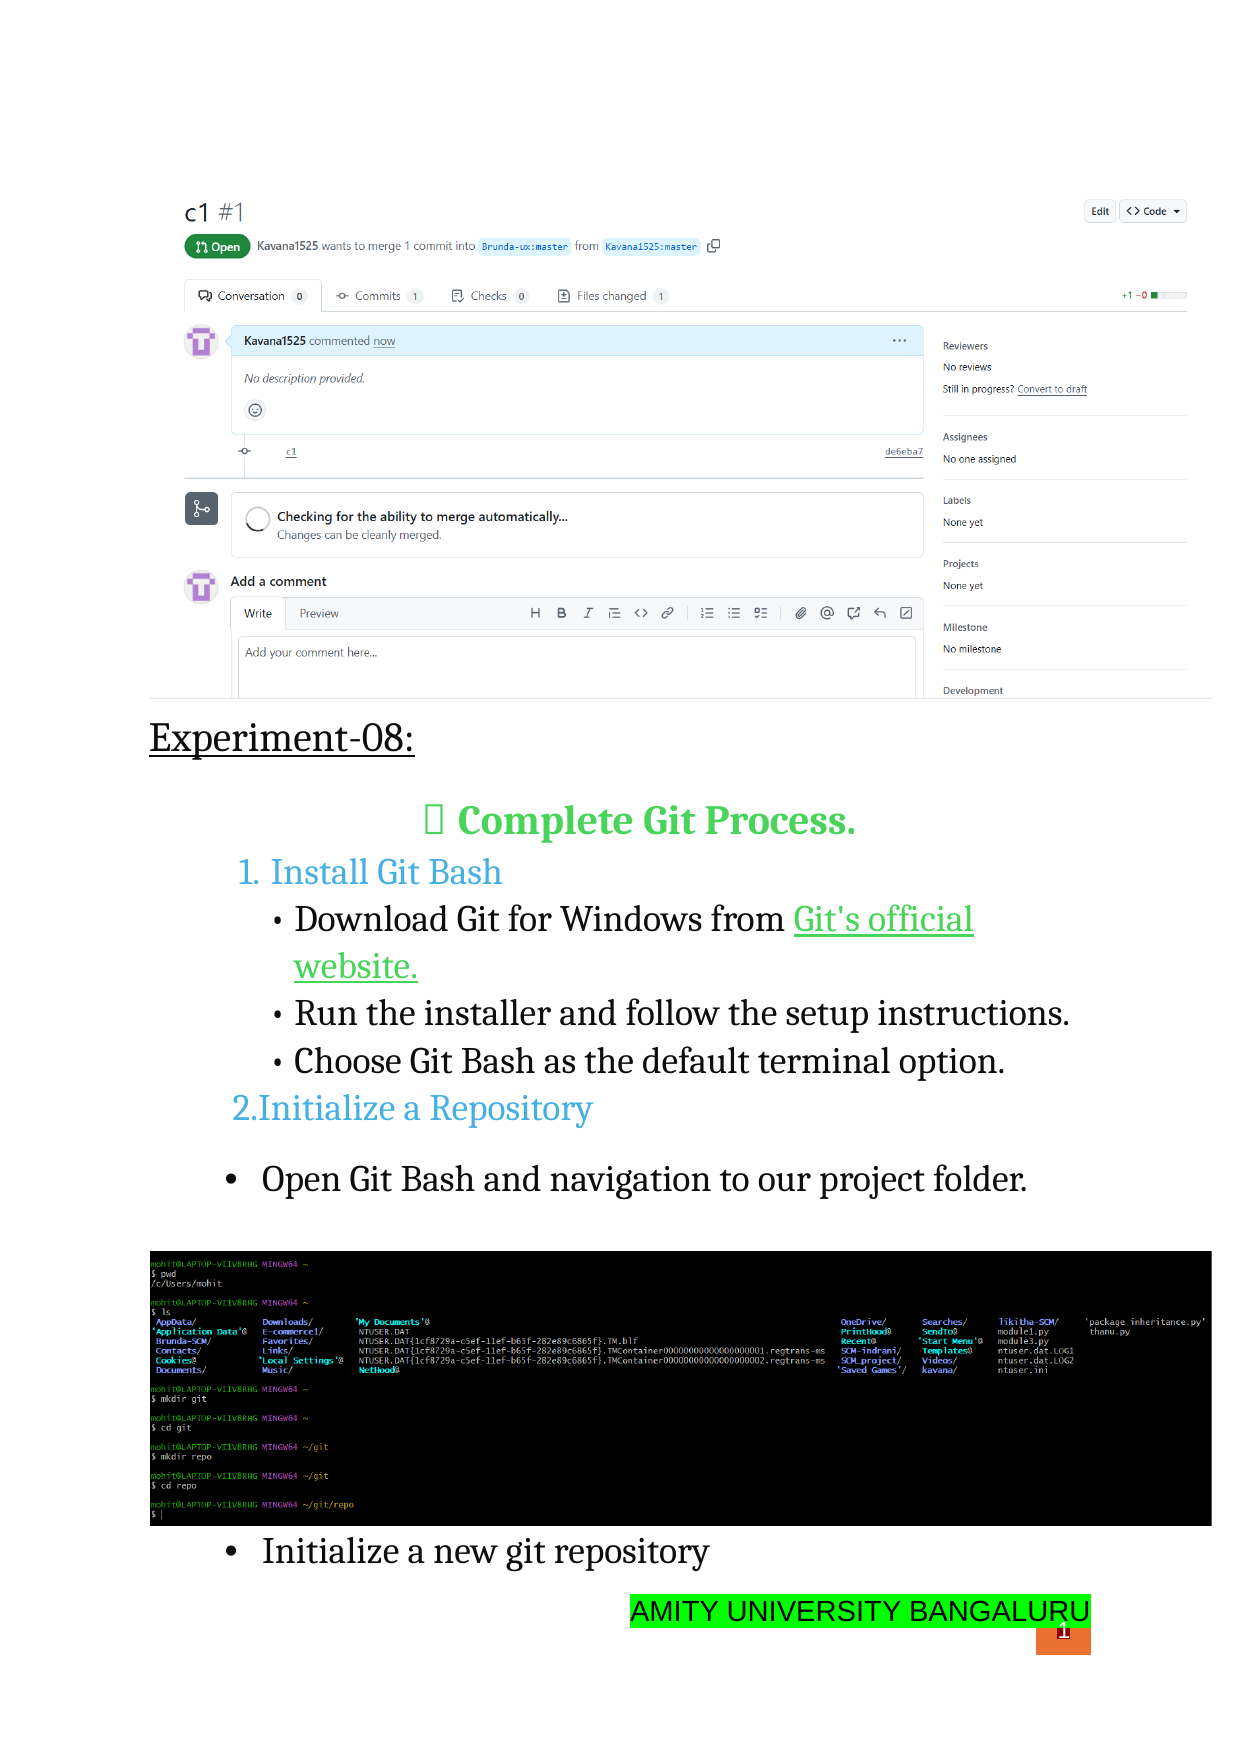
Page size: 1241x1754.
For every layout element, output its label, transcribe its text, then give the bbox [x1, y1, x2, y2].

list Choose Git Bash as the default terminal option. [269, 1039, 1092, 1082]
picture [150, 196, 1212, 699]
list Download Git for Windows from Git's official website. [269, 898, 1092, 988]
list Open Git Bash and navigation to our project folder. [224, 1156, 1092, 1201]
text 2.Initialize a Repository [150, 1087, 1212, 1130]
text 1. Install Git Bash [238, 851, 1212, 894]
text  Complete Git Process. [150, 789, 1128, 846]
picture [150, 1251, 1212, 1526]
text Experiment-08: [148, 714, 1212, 762]
list Initialize a new git repository [224, 1528, 1092, 1573]
list Run the installer and follow the setup instructions. [269, 992, 1092, 1035]
